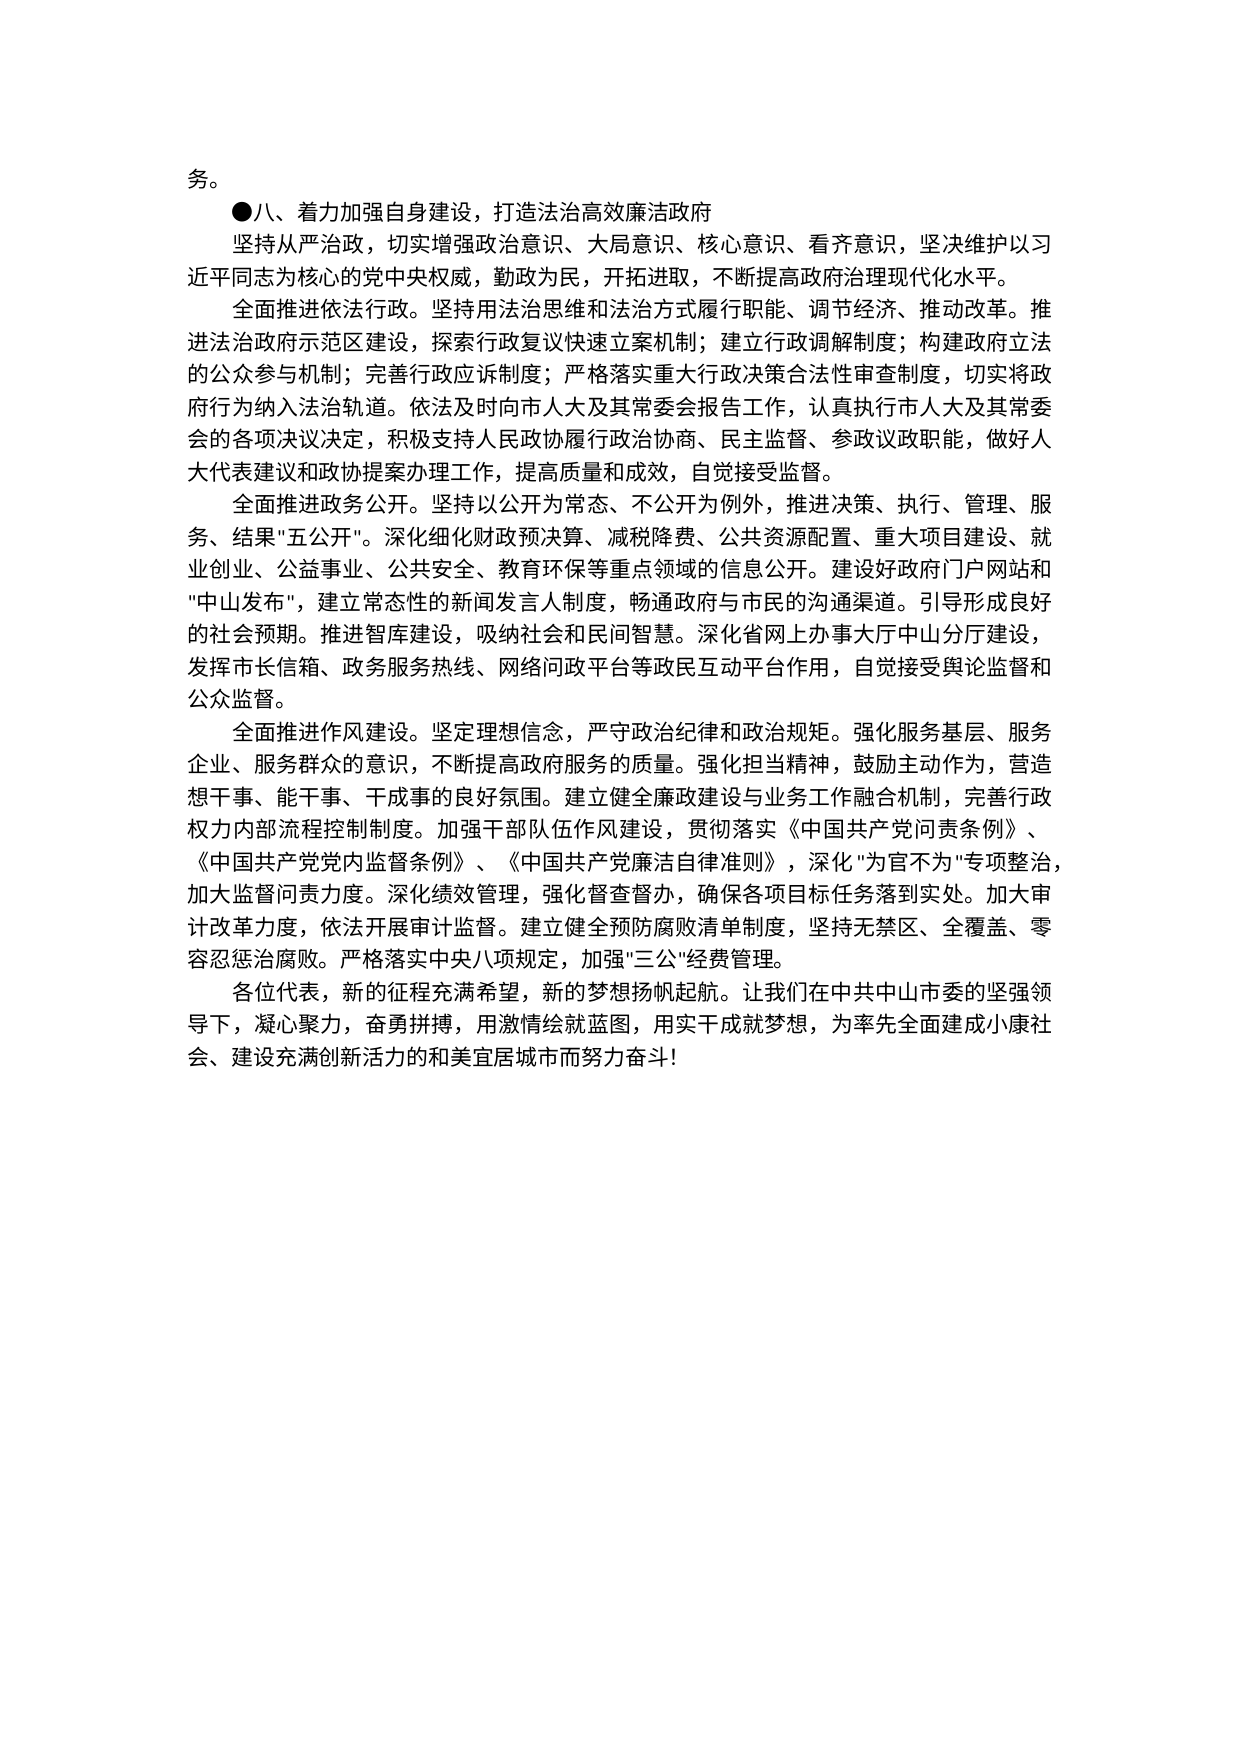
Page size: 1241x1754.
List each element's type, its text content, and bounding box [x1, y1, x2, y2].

text 全面推进依法行政。坚持用法治思维和法治方式履行职能、调节经济、推动改革。推进法治政府示范区建设，探索行政复议快速立案机制；建立行政调解制度；构建政府立法的公众参与机制；完善行政应诉制度；严格落实重大行政决策合法性审查制度，切实将政府行为纳入法治轨道。依法及时向市人大及其常委会报告工作，认真执行市人大及其常委会的各项决议决定，积极支持人民政协履行政治协商、民主监督、参政议政职能，做好人大代表建议和政协提案办理工作，提高质量和成效，自觉接受监督。 [187, 292, 1053, 487]
text ●八、着力加强自身建设，打造法治高效廉洁政府 [187, 194, 1053, 227]
text 全面推进作风建设。坚定理想信念，严守政治纪律和政治规矩。强化服务基层、服务企业、服务群众的意识，不断提高政府服务的质量。强化担当精神，鼓励主动作为，营造想干事、能干事、干成事的良好氛围。建立健全廉政建设与业务工作融合机制，完善行政权力内部流程控制制度。加强干部队伍作风建设，贯彻落实《中国共产党问责条例》、《中国共产党党内监督条例》、《中国共产党廉洁自律准则》，深化"为官不为"专项整治，加大监督问责力度。深化绩效管理，强化督查督办，确保各项目标任务落到实处。加大审计改革力度，依法开展审计监督。建立健全预防腐败清单制度，坚持无禁区、全覆盖、零容忍惩治腐败。严格落实中央八项规定，加强"三公"经费管理。 [187, 714, 1053, 974]
text 全面推进政务公开。坚持以公开为常态、不公开为例外，推进决策、执行、管理、服务、结果"五公开"。深化细化财政预决算、减税降费、公共资源配置、重大项目建设、就业创业、公益事业、公共安全、教育环保等重点领域的信息公开。建设好政府门户网站和 "中山发布"，建立常态性的新闻发言人制度，畅通政府与市民的沟通渠道。引导形成良好的社会预期。推进智库建设，吸纳社会和民间智慧。深化省网上办事大厅中山分厅建设，发挥市长信箱、政务服务热线、网络问政平台等政民互动平台作用，自觉接受舆论监督和公众监督。 [187, 487, 1053, 714]
text 坚持从严治政，切实增强政治意识、大局意识、核心意识、看齐意识，坚决维护以习近平同志为核心的党中央权威，勤政为民，开拓进取，不断提高政府治理现代化水平。 [187, 227, 1053, 292]
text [187, 162, 1053, 194]
text 各位代表，新的征程充满希望，新的梦想扬帆起航。让我们在中共中山市委的坚强领导下，凝心聚力，奋勇拼搏，用激情绘就蓝图，用实干成就梦想，为率先全面建成小康社会、建设充满创新活力的和美宜居城市而努力奋斗！ [187, 974, 1053, 1072]
